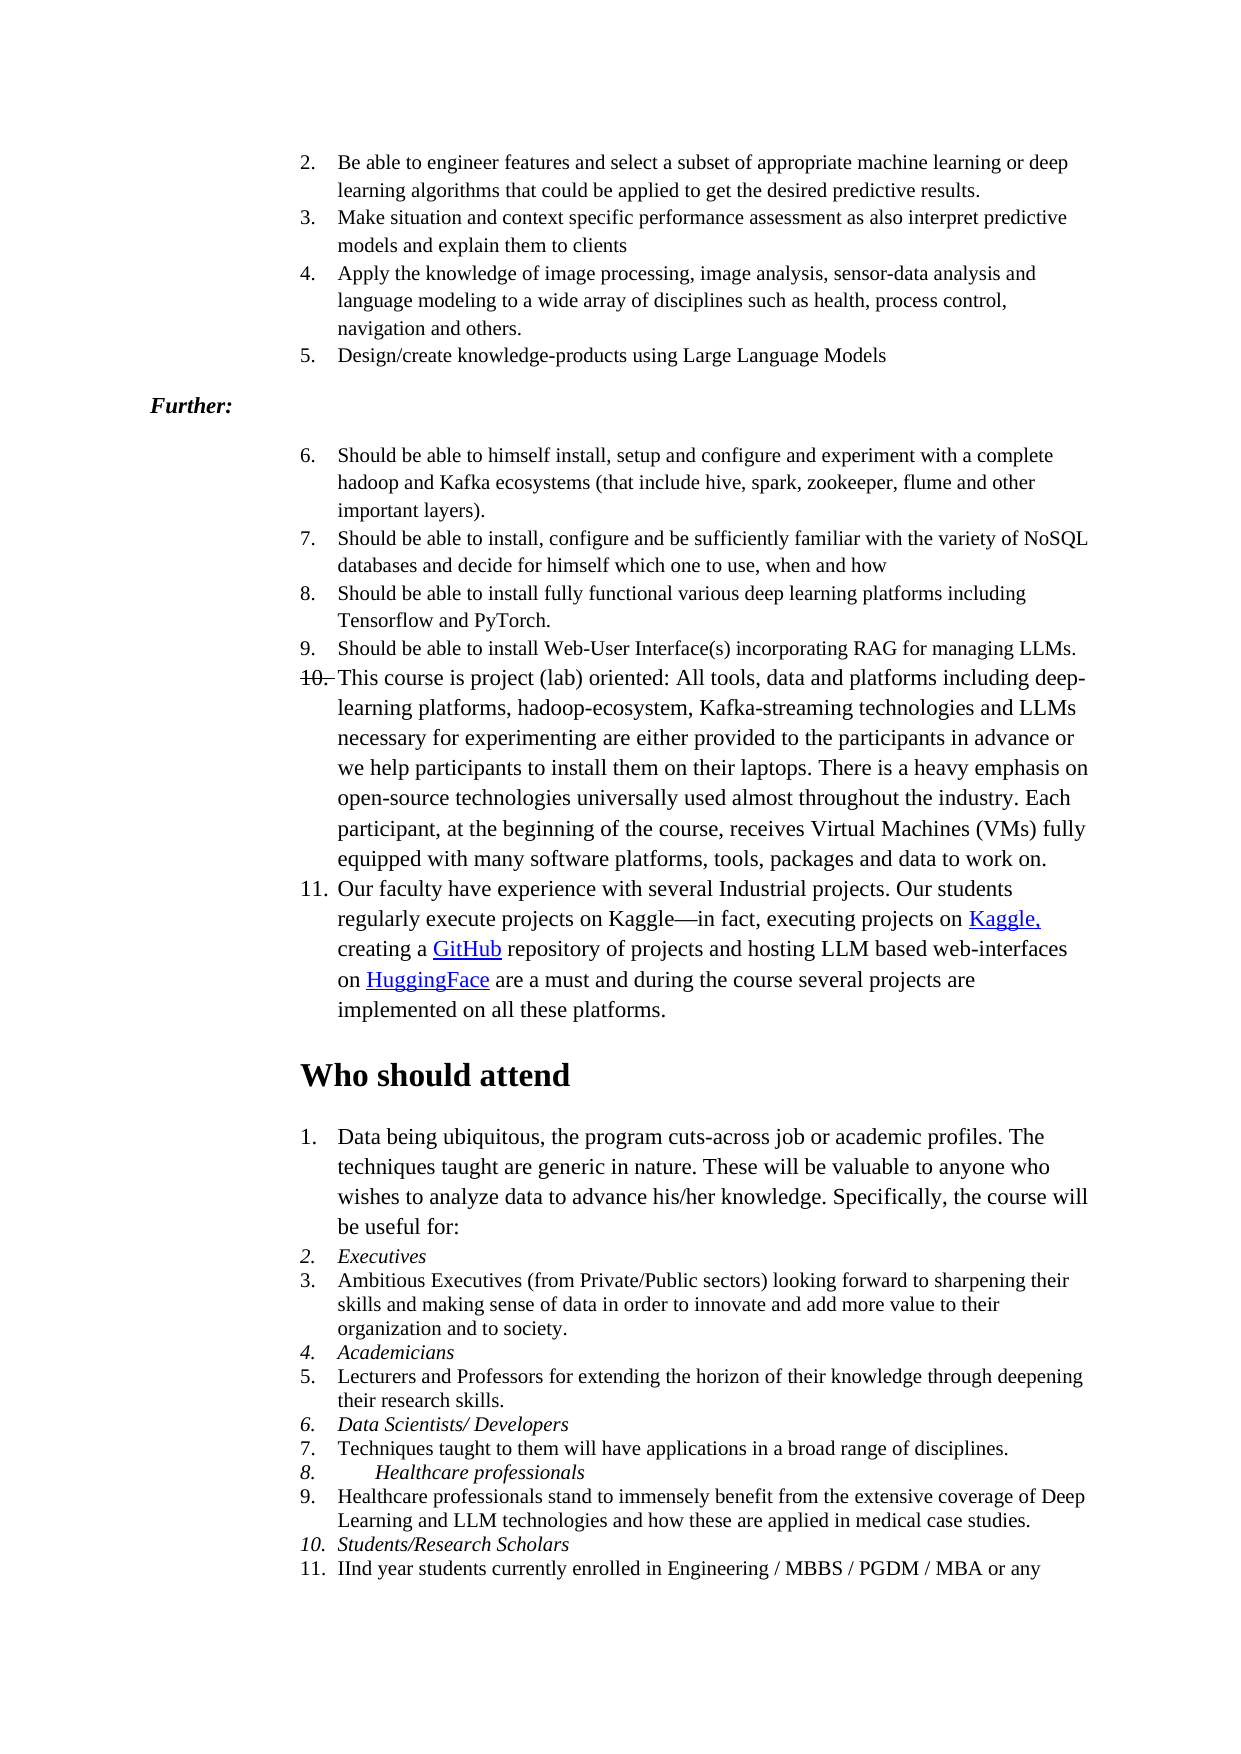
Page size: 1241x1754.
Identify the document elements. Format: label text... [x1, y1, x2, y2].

list Executives [300, 1243, 1090, 1268]
text Further: [150, 392, 1090, 418]
list Techniques taught to them will have applications in a broad range of disciplines. [300, 1436, 1090, 1460]
list Apply the knowledge of image processing, image analysis, sensor-data analysis and language modeling to a wide array of disciplines such as health, process control, navigation and others. [300, 260, 1090, 340]
list Students/Research Scholars [300, 1532, 1090, 1556]
list Data being ubiquitous, the program cuts-across job or academic profiles. The techniques taught are generic in nature. These will be valuable to anyone who wishes to analyze data to advance his/her knowledge. Specifically, the course will be useful for: [300, 1123, 1090, 1240]
list Should be able to install, configure and be sufficiently familiar with the variety of NoSQL databases and decide for himself which one to use, when and how [300, 526, 1090, 577]
list Ambitious Executives (from Private/Public sectors) looking forward to sharpening their skills and making sense of data in order to innovate and add more value to their organization and to society. [300, 1268, 1090, 1340]
list Lecturers and Professors for extending the horizon of their knowledge through deepening their research skills. [300, 1364, 1090, 1412]
list This course is project (lab) oriented: All tools, data and platforms including deep-learning platforms, hadoop-ecosystem, Kafka-streaming technologies and LLMs necessary for experimenting are either provided to the participants in advance or we help participants to install them on their laptops. There is a heavy emphasis on open-source technologies universally used almost throughout the industry. Each participant, at the beginning of the course, receives Virtual Machines (VMs) fully equipped with many software platforms, tools, packages and data to work on. [300, 663, 1090, 871]
list Healthcare professionals stand to immensely benefit from the extensive coverage of Deep Learning and LLM technologies and how these are applied in medical case studies. [300, 1484, 1090, 1532]
list Be able to engineer features and select a subset of appropriate machine learning or deep learning algorithms that could be applied to get the desired predictive results. [300, 150, 1090, 202]
list Make situation and context specific performance assessment as also interpret predictive models and explain them to clients [300, 205, 1090, 257]
list Healthcare professionals [300, 1460, 1090, 1484]
list Should be able to install Web-User Interface(s) incorporating RAG for managing LLMs. [300, 636, 1090, 660]
list Should be able to himself install, setup and configure and experiment with a complete hadoop and Kafka ecosystems (that include hive, spark, zookeeper, flume and other important layers). [300, 443, 1090, 522]
list Our faculty have experience with several Industrial projects. Our students regularly execute projects on Kaggle—in fact, executing projects on Kaggle, creating a GitHub repository of projects and hosting LLM based web-interfaces on HuggingFace are a must and during the course several projects are implemented on all these platforms. [300, 875, 1090, 1022]
list Should be able to install fully functional various deep learning platforms including Tensorflow and PyTorch. [300, 581, 1090, 632]
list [300, 1556, 1090, 1580]
list Design/create knowledge-products using Large Language Models [300, 343, 1090, 367]
subtitle Who should attend [300, 1055, 1090, 1093]
list Academicians [300, 1340, 1090, 1364]
list Data Scientists/ Developers [300, 1412, 1090, 1436]
